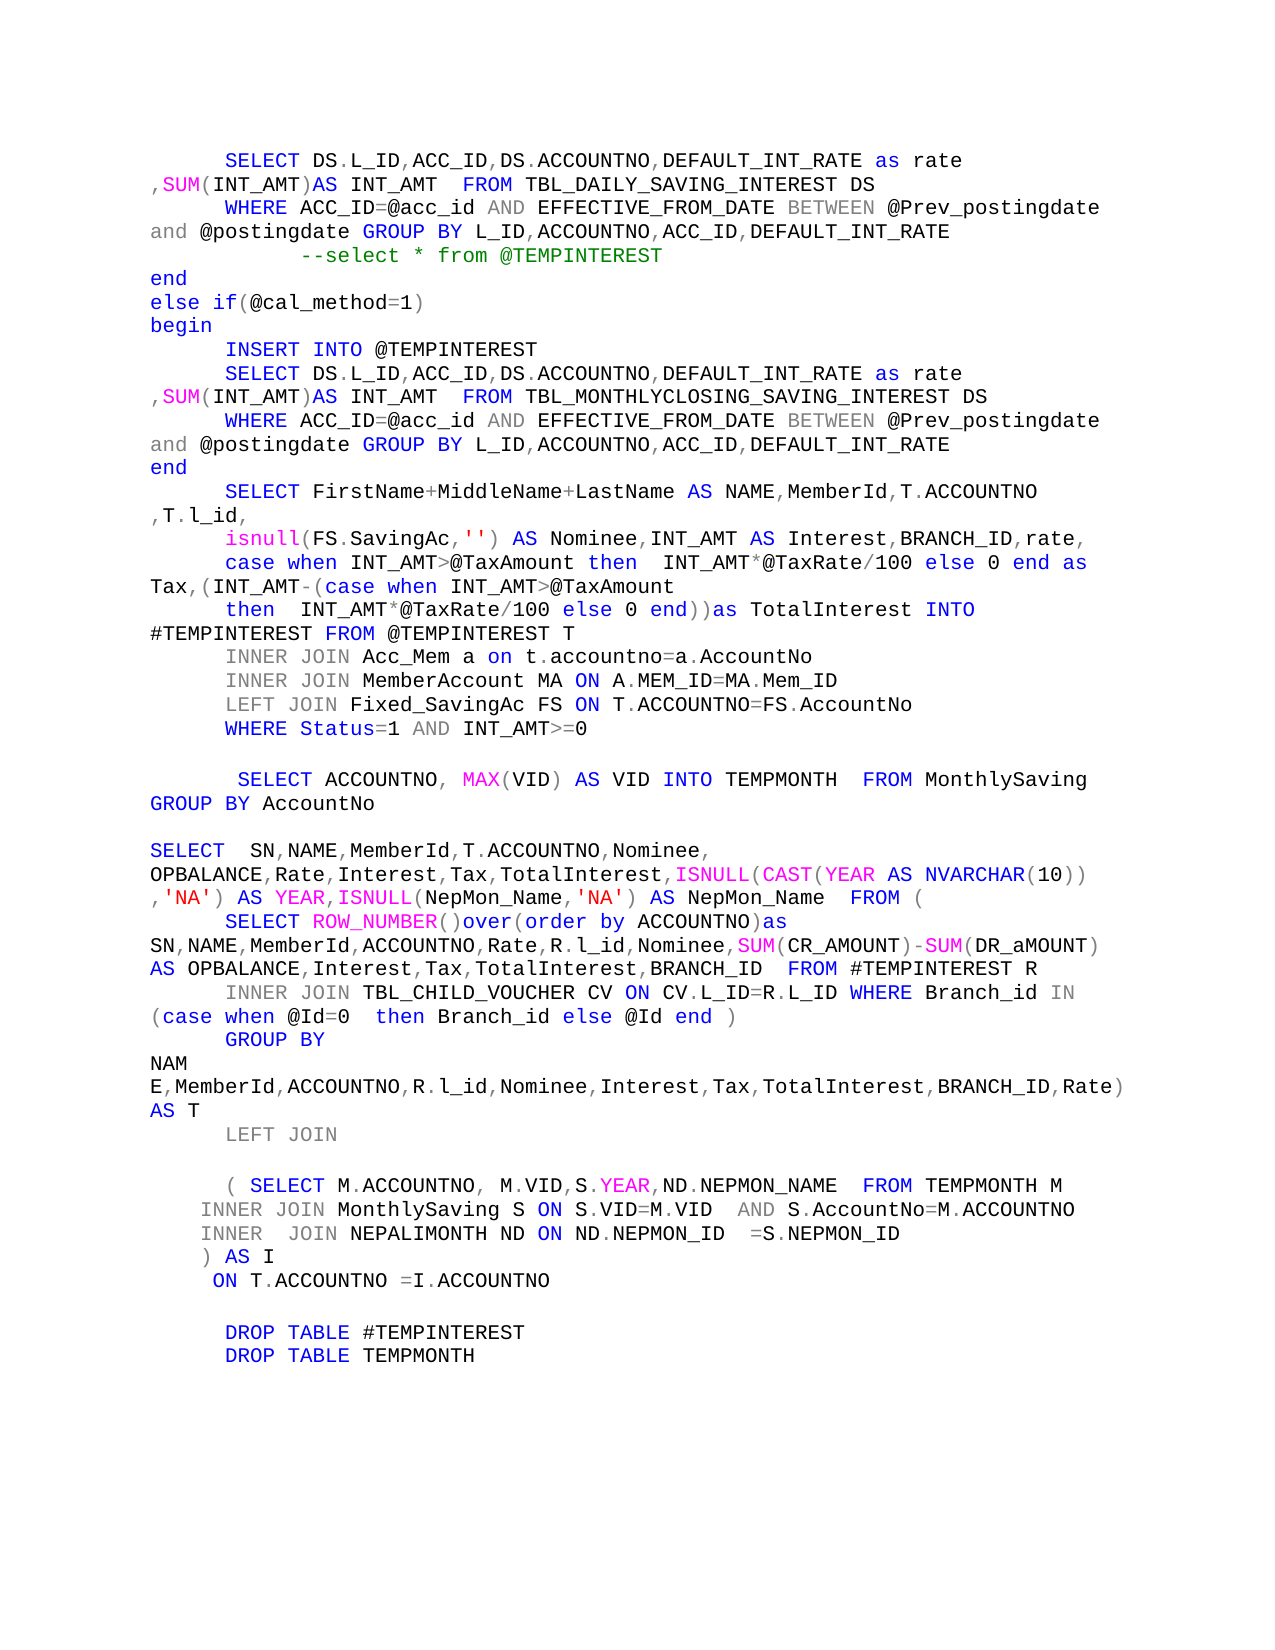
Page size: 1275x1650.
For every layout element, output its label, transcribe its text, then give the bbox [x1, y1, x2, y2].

text SELECT ACCOUNTNO, MAX(VID) AS VID INTO TEMPMONTH FROM MonthlySaving GROUP BY AccountNo [150, 769, 1125, 816]
text INNER JOIN MonthlySaving S ON S.VID=M.VID AND S.AccountNo=M.ACCOUNTNO [150, 1199, 1125, 1223]
text GROUP BY NAME,MemberId,ACCOUNTNO,R.l_id,Nominee,Interest,Tax,TotalInterest,BRANCH_ID,Rate) AS T [150, 1029, 1125, 1124]
text end [150, 268, 1125, 292]
text LEFT JOIN Fixed_SavingAc FS ON T.ACCOUNTNO=FS.AccountNo [150, 694, 1125, 717]
text ) AS I [150, 1246, 1125, 1270]
text DROP TABLE TEMPMONTH [150, 1345, 1125, 1369]
text isnull(FS.SavingAc,'') AS Nominee,INT_AMT AS Interest,BRANCH_ID,rate, [150, 528, 1125, 552]
text SELECT DS.L_ID,ACC_ID,DS.ACCOUNTNO,DEFAULT_INT_RATE as rate ,SUM(INT_AMT)AS INT_AMT FROM TBL_DAILY_SAVING_INTEREST DS [150, 150, 1125, 197]
text INNER JOIN NEPALIMONTH ND ON ND.NEPMON_ID =S.NEPMON_ID [150, 1223, 1125, 1246]
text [150, 197, 1125, 244]
text SELECT FirstName+MiddleName+LastName AS NAME,MemberId,T.ACCOUNTNO ,T.l_id, [150, 481, 1125, 528]
text ( SELECT M.ACCOUNTNO, M.VID,S.YEAR,ND.NEPMON_NAME FROM TEMPMONTH M [150, 1176, 1125, 1199]
text SELECT SN,NAME,MemberId,T.ACCOUNTNO,Nominee, OPBALANCE,Rate,Interest,Tax,TotalInterest,ISNULL(CAST(YEAR AS NVARCHAR(10)) ,'NA') AS YEAR,ISNULL(NepMon_Name,'NA') AS NepMon_Name FROM ( [150, 840, 1125, 911]
text SELECT ROW_NUMBER()over(order by ACCOUNTNO)as SN,NAME,MemberId,ACCOUNTNO,Rate,R.l_id,Nominee,SUM(CR_AMOUNT)-SUM(DR_aMOUNT) AS OPBALANCE,Interest,Tax,TotalInterest,BRANCH_ID FROM #TEMPINTEREST R [150, 911, 1125, 982]
text case when INT_AMT>@TaxAmount then INT_AMT*@TaxRate/100 else 0 end as Tax,(INT_AMT-(case when INT_AMT>@TaxAmount [150, 552, 1125, 599]
text then INT_AMT*@TaxRate/100 else 0 end))as TotalInterest INTO #TEMPINTEREST FROM @TEMPINTEREST T [150, 599, 1125, 647]
text LEFT JOIN [150, 1124, 1125, 1147]
text else if(@cal_method=1) [150, 292, 1125, 316]
text DROP TABLE #TEMPINTEREST [150, 1322, 1125, 1345]
text INNER JOIN MemberAccount MA ON A.MEM_ID=MA.Mem_ID [150, 670, 1125, 694]
text begin [150, 316, 1125, 339]
text INNER JOIN TBL_CHILD_VOUCHER CV ON CV.L_ID=R.L_ID WHERE Branch_id IN (case when @Id=0 then Branch_id else @Id end ) [150, 982, 1125, 1029]
text INSERT INTO @TEMPINTEREST [150, 339, 1125, 363]
text end [150, 457, 1125, 481]
text SELECT DS.L_ID,ACC_ID,DS.ACCOUNTNO,DEFAULT_INT_RATE as rate ,SUM(INT_AMT)AS INT_AMT FROM TBL_MONTHLYCLOSING_SAVING_INTEREST DS [150, 363, 1125, 410]
text WHERE Status=1 AND INT_AMT>=0 [150, 717, 1125, 741]
text ON T.ACCOUNTNO =I.ACCOUNTNO [150, 1270, 1125, 1294]
text INNER JOIN Acc_Mem a on t.accountno=a.AccountNo [150, 647, 1125, 670]
text WHERE ACC_ID=@acc_id AND EFFECTIVE_FROM_DATE BETWEEN @Prev_postingdate and @postingdate GROUP BY L_ID,ACCOUNTNO,ACC_ID,DEFAULT_INT_RATE [150, 410, 1125, 457]
text --select * from @TEMPINTEREST [150, 244, 1125, 268]
